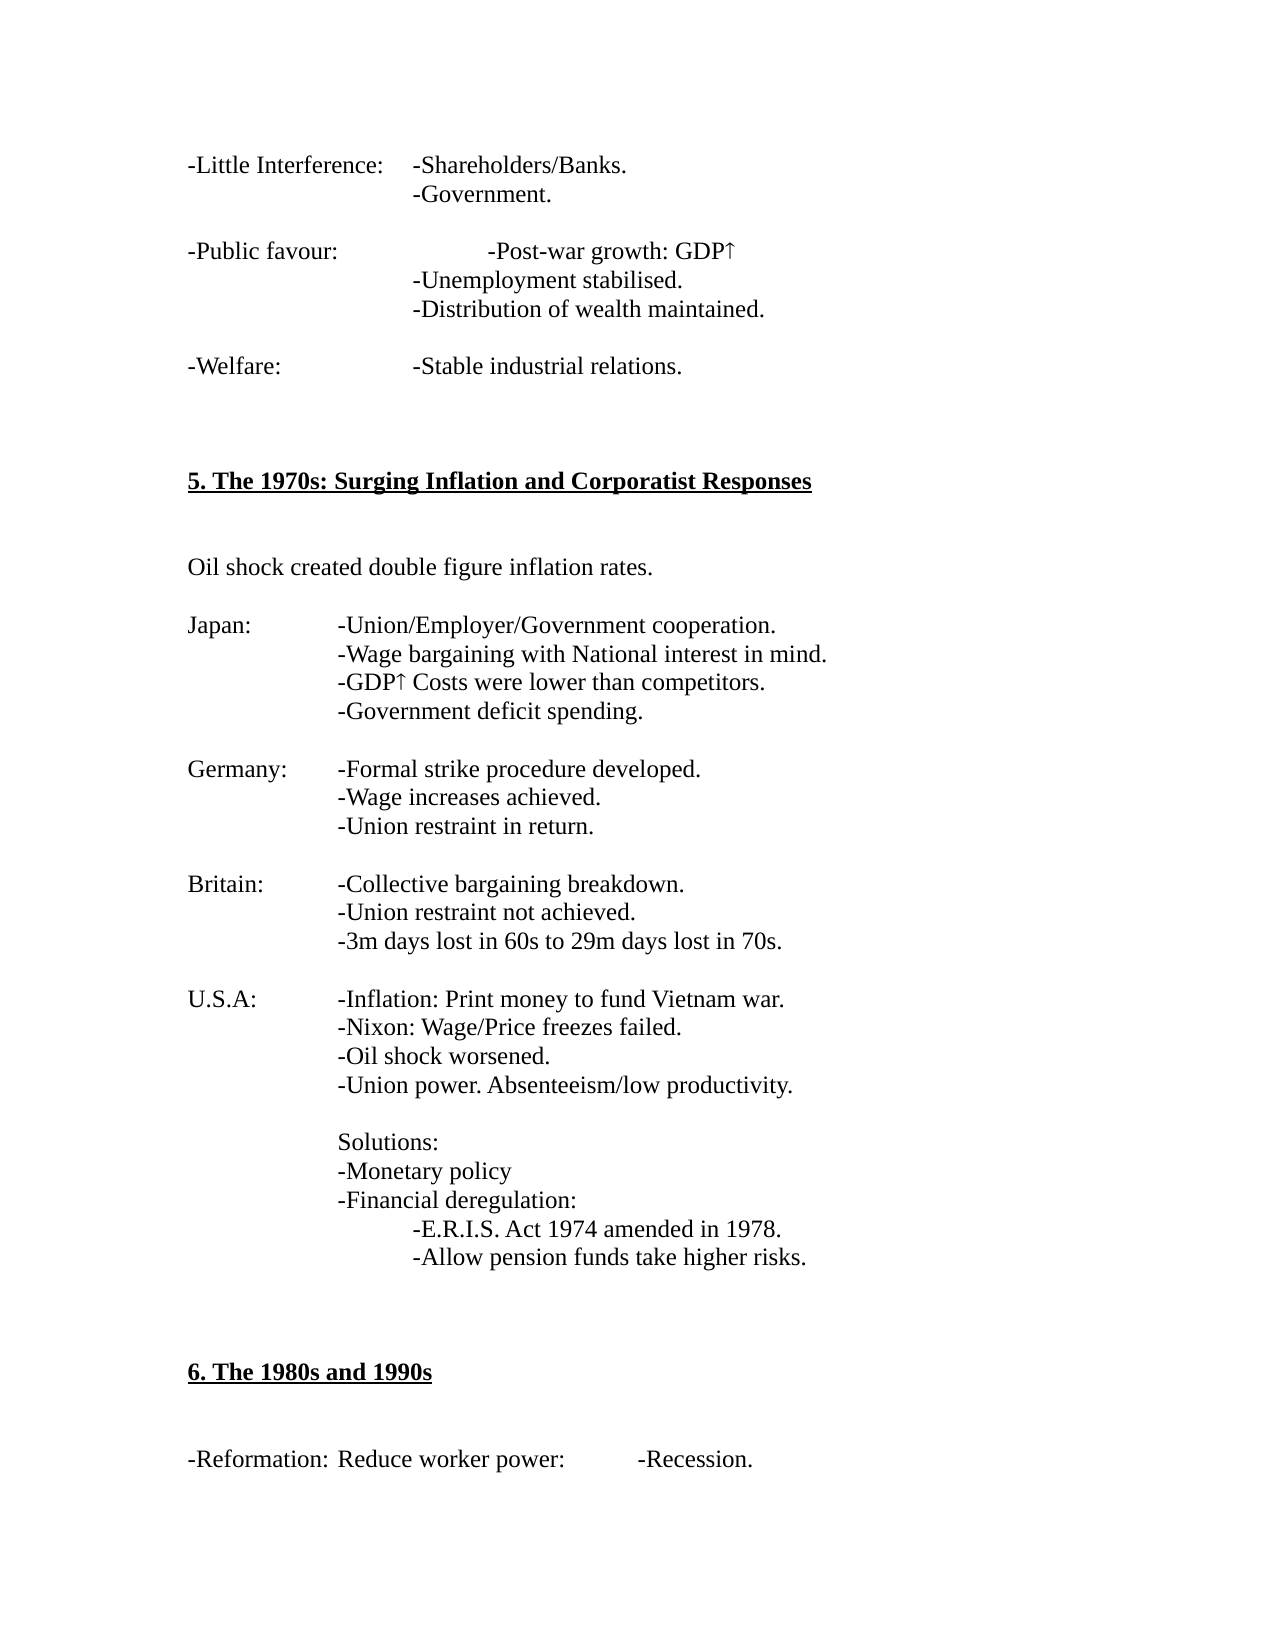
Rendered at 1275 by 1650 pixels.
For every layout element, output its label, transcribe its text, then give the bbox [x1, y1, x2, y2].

text 6. The 1980s and 1990s [187, 1357, 1087, 1386]
text -Monetary policy [187, 1156, 1087, 1185]
text Oil shock created double figure inflation rates. [187, 552, 1087, 581]
text Japan: -Union/Employer/Government cooperation. [187, 610, 1087, 639]
text -E.R.I.S. Act 1974 amended in 1978. [187, 1214, 1087, 1242]
text -Reformation: Reduce worker power: -Recession. [187, 1444, 1087, 1472]
text -Allow pension funds take higher risks. [187, 1242, 1087, 1271]
text -Union restraint in return. [187, 811, 1087, 840]
text -Public favour: -Post-war growth: GDP [187, 236, 1087, 265]
text Solutions: [187, 1127, 1087, 1156]
text -GDP Costs were lower than competitors. [187, 667, 1087, 696]
text -Welfare: -Stable industrial relations. [187, 351, 1087, 380]
text -Government. [187, 179, 1087, 207]
text -Distribution of wealth maintained. [187, 294, 1087, 322]
text U.S.A: -Inflation: Print money to fund Vietnam war. [187, 984, 1087, 1012]
text -Financial deregulation: [187, 1185, 1087, 1214]
text -Little Interference: -Shareholders/Banks. [187, 150, 1087, 179]
text -Government deficit spending. [187, 696, 1087, 725]
text -Unemployment stabilised. [187, 265, 1087, 294]
text -Wage bargaining with National interest in mind. [187, 639, 1087, 667]
text -Union power. Absenteeism/low productivity. [187, 1070, 1087, 1099]
text -Union restraint not achieved. [187, 897, 1087, 926]
text -Nixon: Wage/Price freezes failed. [187, 1012, 1087, 1041]
text -Oil shock worsened. [187, 1041, 1087, 1070]
text 5. The 1970s: Surging Inflation and Corporatist Responses [187, 466, 1087, 495]
text -Wage increases achieved. [187, 782, 1087, 811]
text -3m days lost in 60s to 29m days lost in 70s. [187, 926, 1087, 955]
text Germany: -Formal strike procedure developed. [187, 754, 1087, 782]
text Britain: -Collective bargaining breakdown. [187, 869, 1087, 897]
